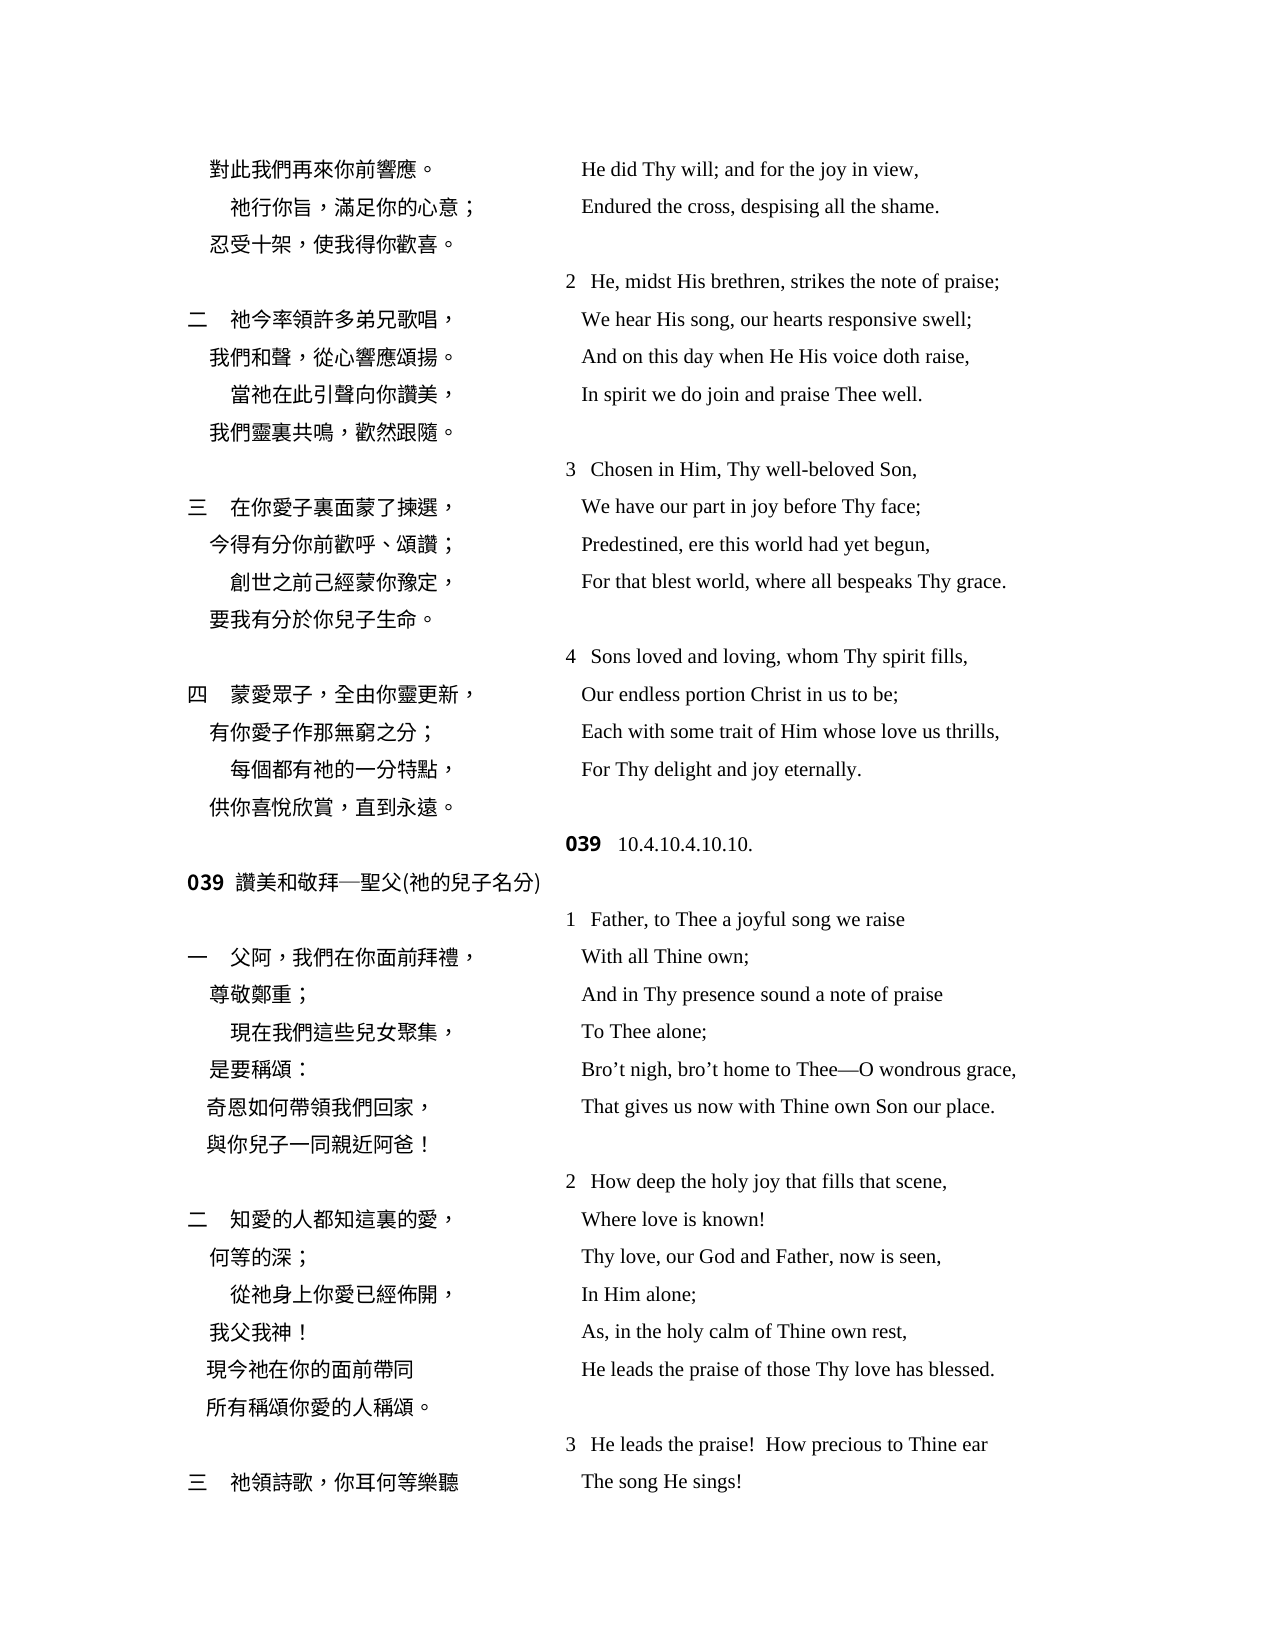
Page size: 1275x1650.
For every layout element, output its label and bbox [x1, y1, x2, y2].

table_header [185, 150, 562, 1500]
table_header [563, 150, 1125, 1500]
